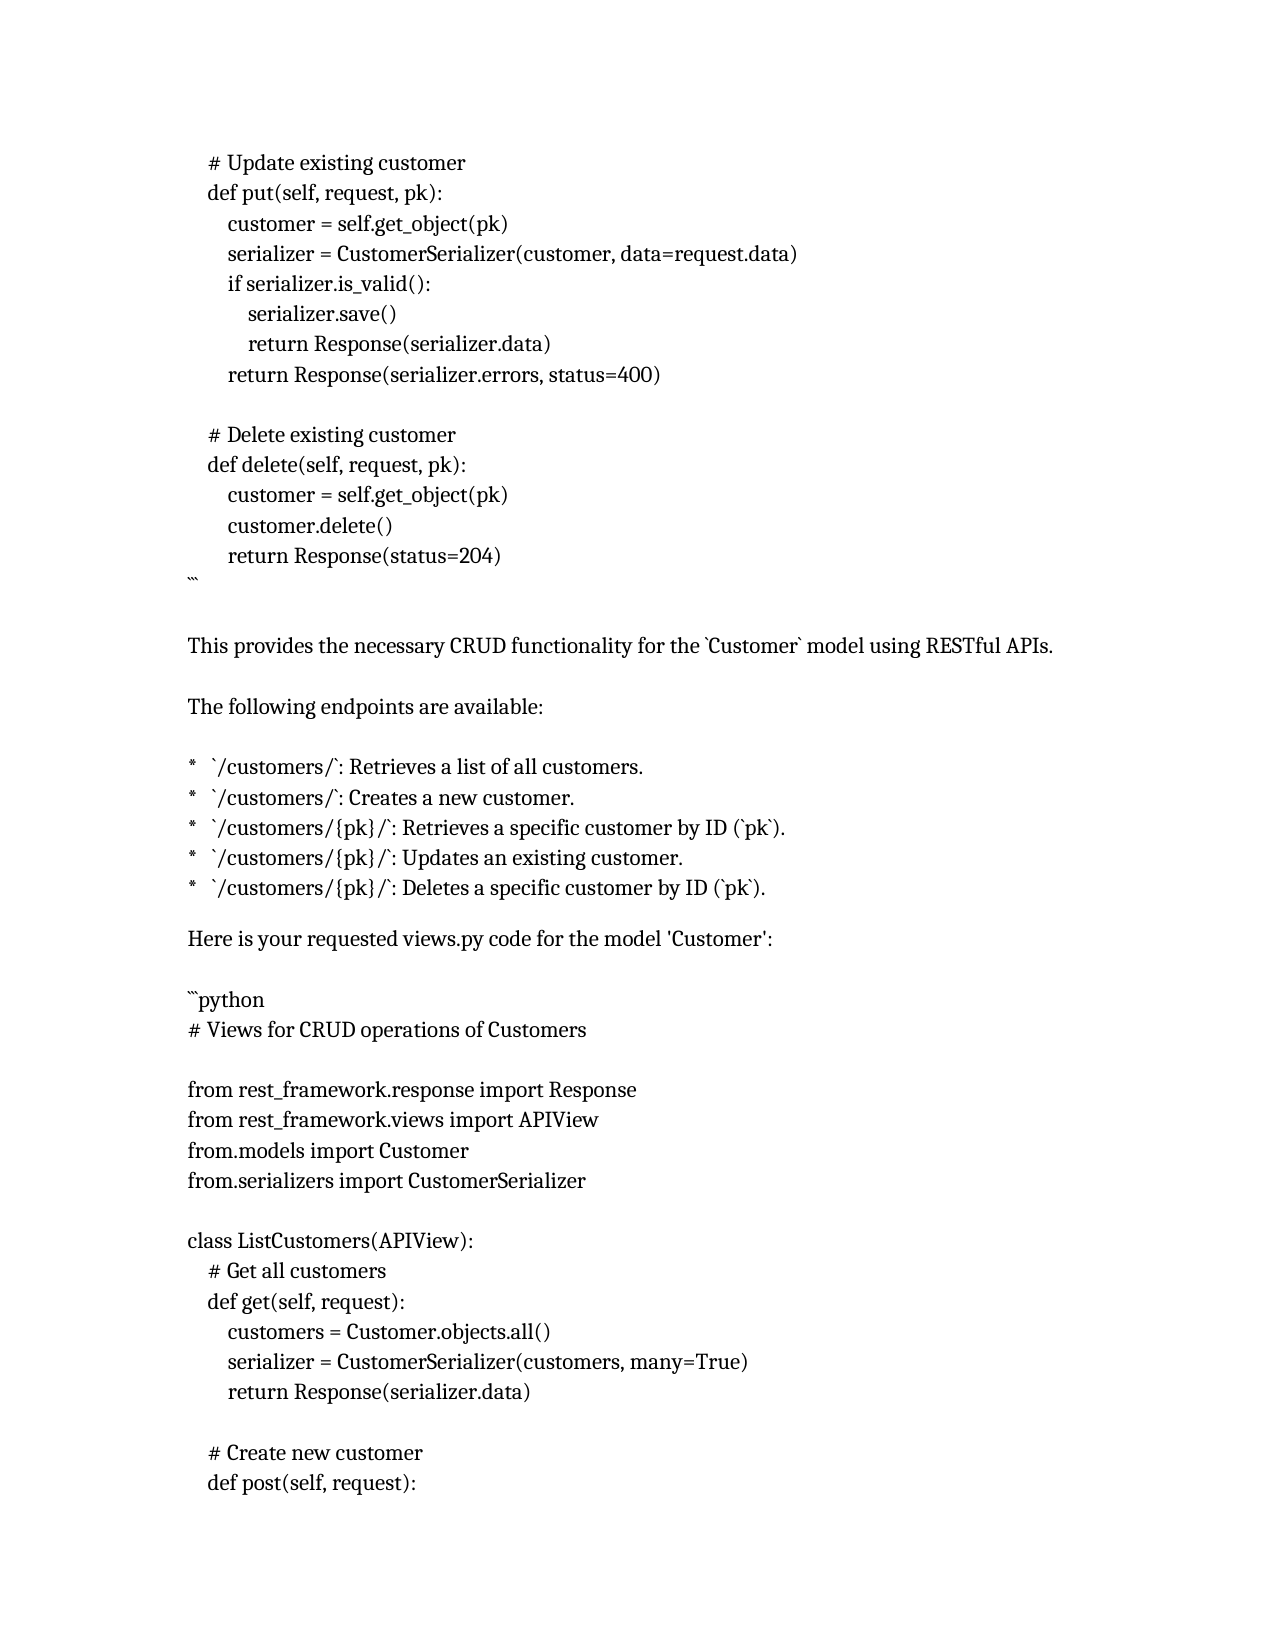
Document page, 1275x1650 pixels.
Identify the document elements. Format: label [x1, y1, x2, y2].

text [187, 150, 1087, 901]
text [187, 926, 1087, 1496]
